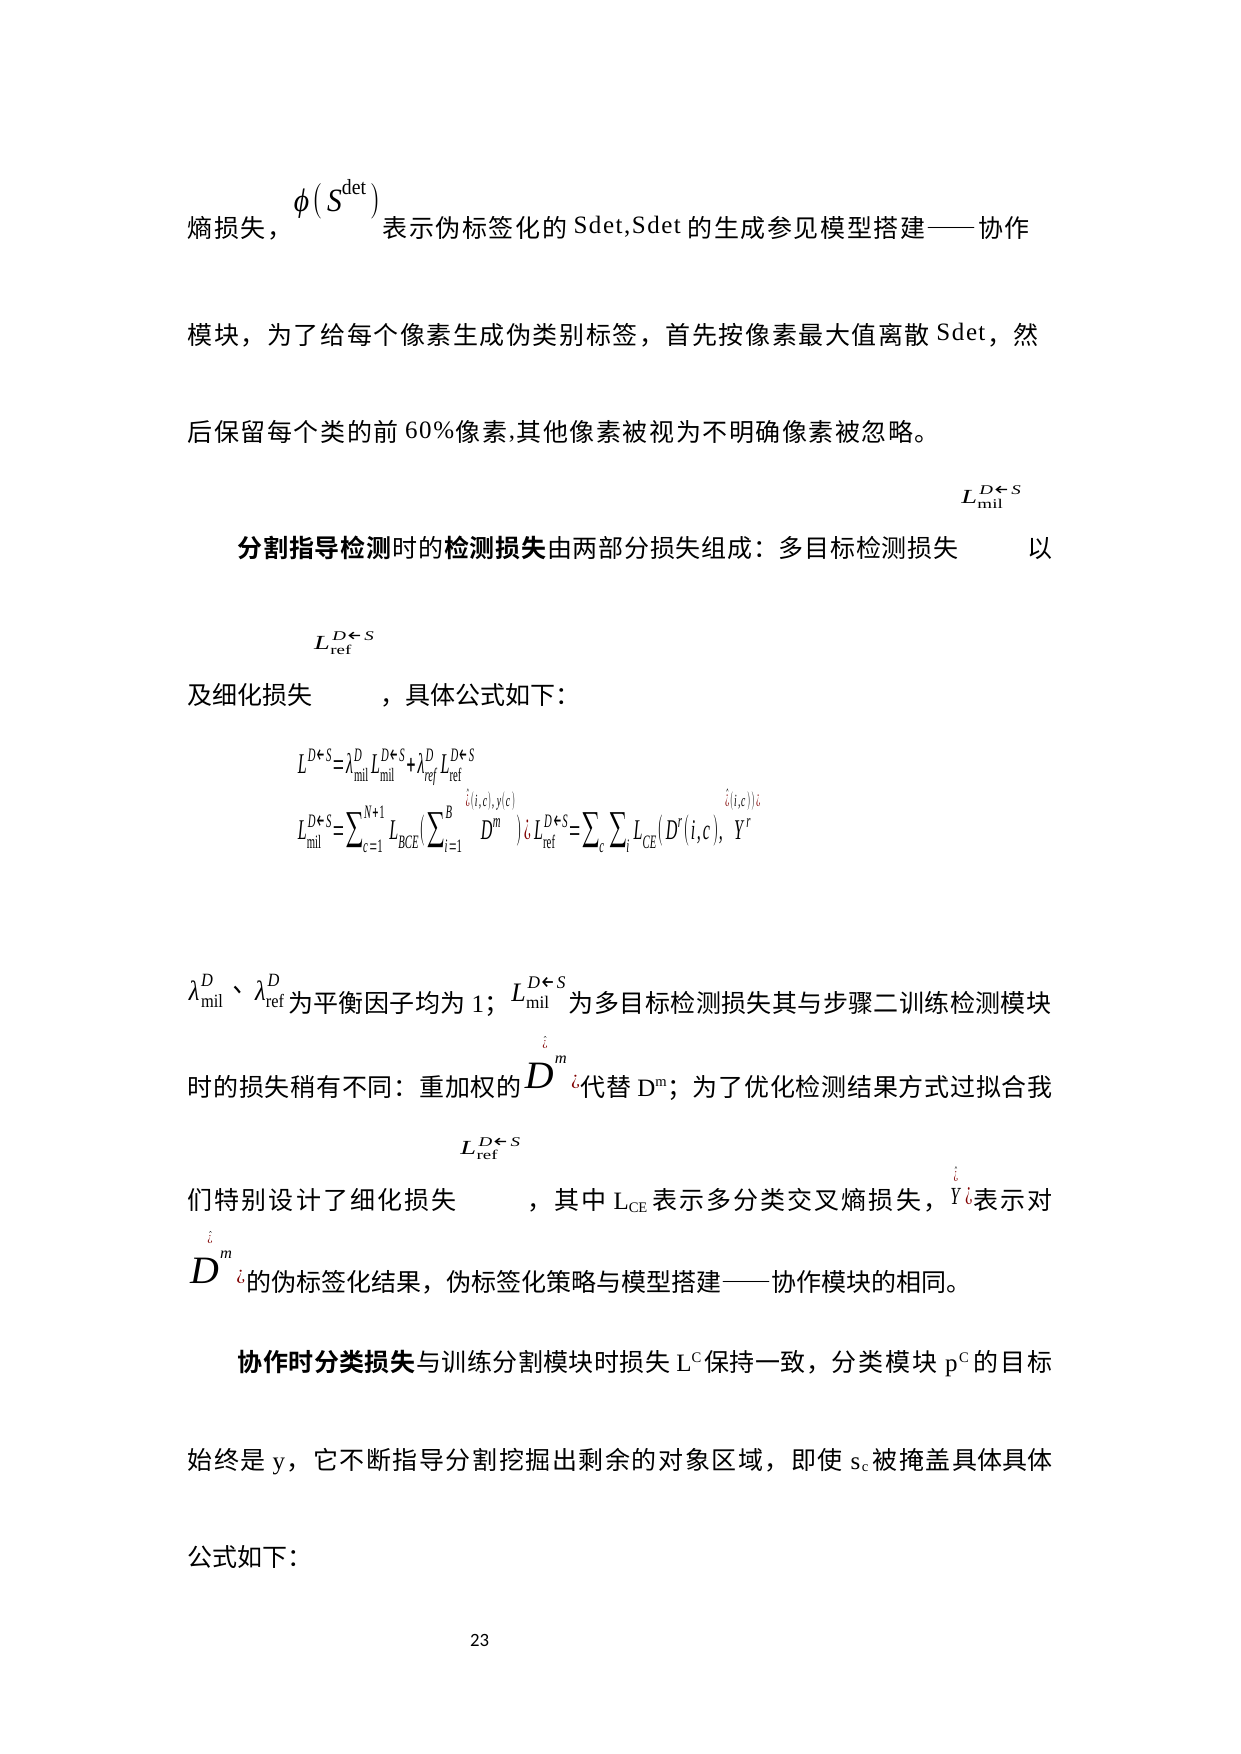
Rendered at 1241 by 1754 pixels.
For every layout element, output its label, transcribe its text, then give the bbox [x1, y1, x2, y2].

text 为平衡因子均为1；为多目标检测损失其与步骤二训练检测模块时的损失稍有不同：重加权的代替Dm；为了优化检测结果方式过拟合我们特别设计了细化损失，其中LCE表示多分类交叉熵损失，表示对的伪标签化结果，伪标签化策略与模型搭建——协作模块的相同。 [187, 971, 1053, 1328]
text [187, 162, 1053, 454]
text 分割指导检测时的检测损失由两部分损失组成：多目标检测损失以及细化损失，具体公式如下： [187, 482, 1053, 725]
text 协作时分类损失与训练分割模块时损失LC保持一致，分类模块pC的目标始终是y，它不断指导分割挖掘出剩余的对象区域，即使sc被掩盖具体具体公式如下： [187, 1328, 1053, 1588]
